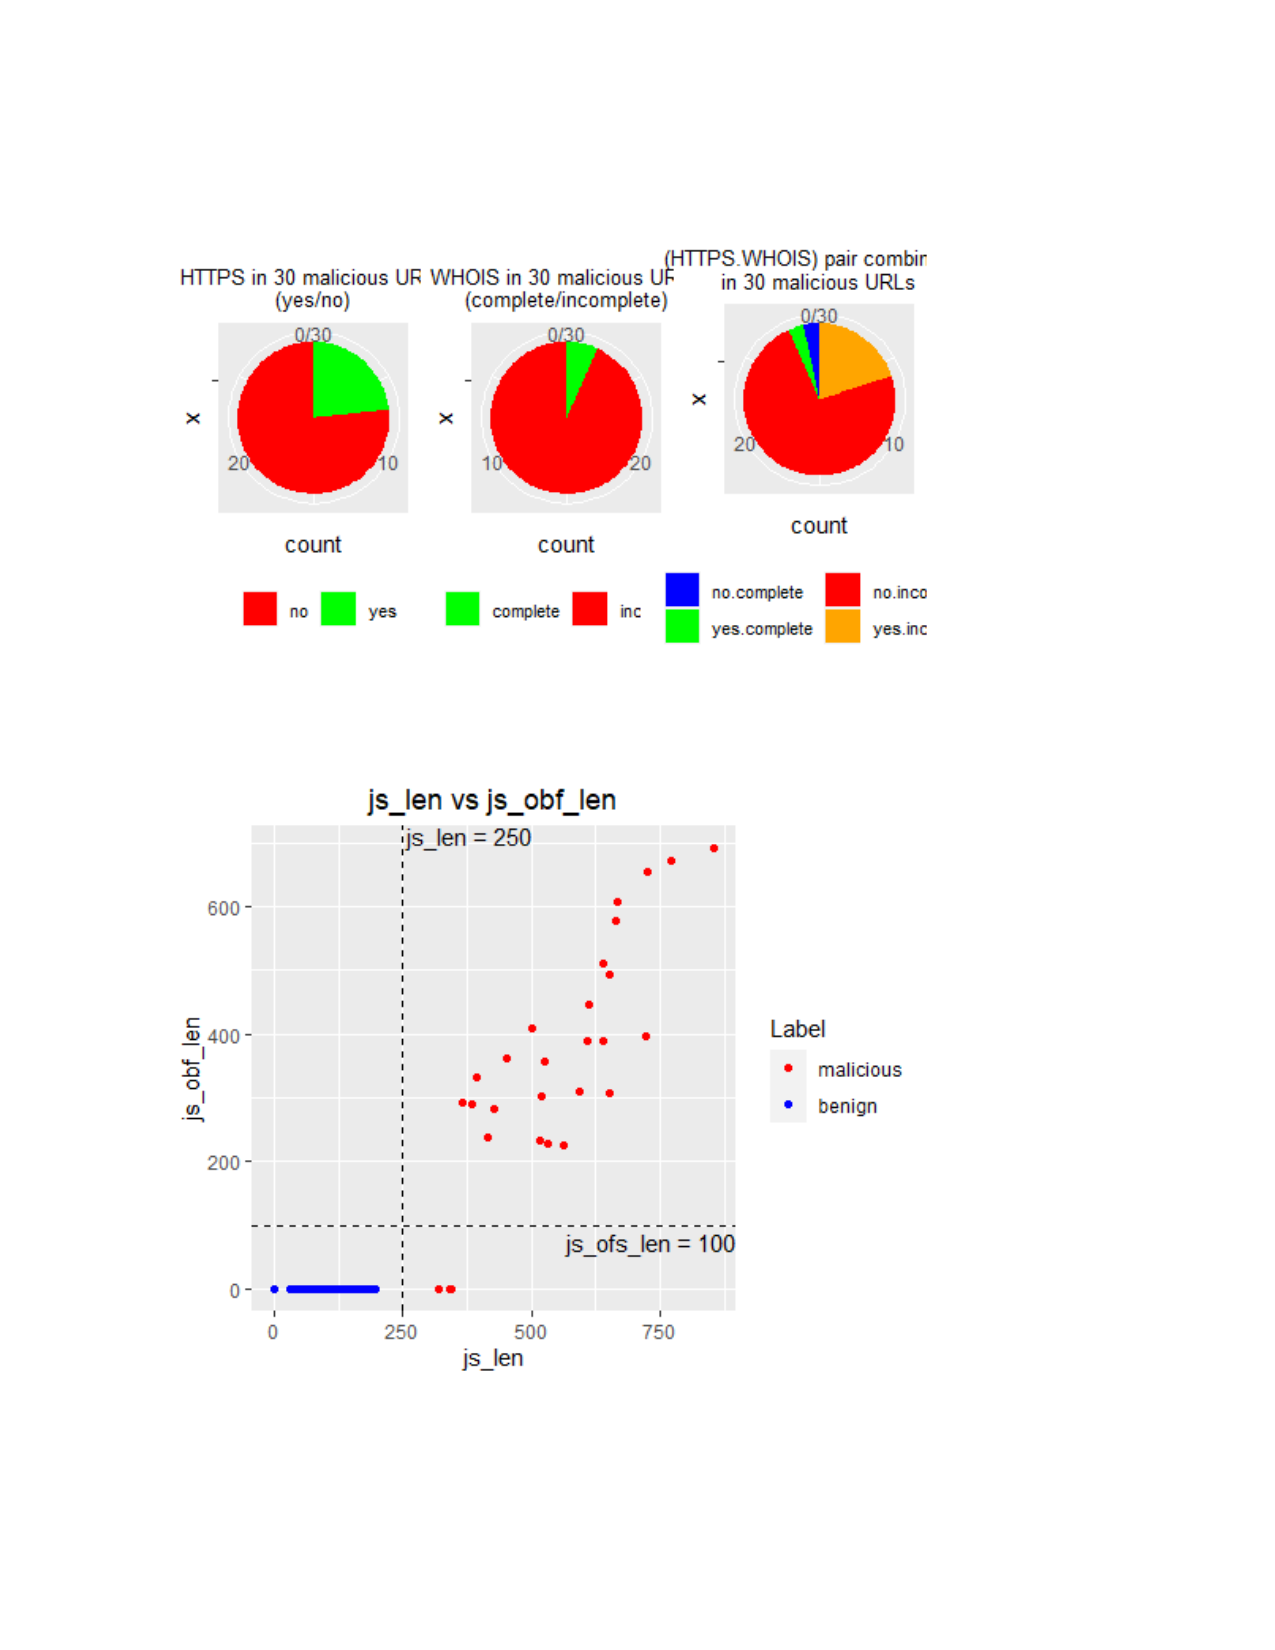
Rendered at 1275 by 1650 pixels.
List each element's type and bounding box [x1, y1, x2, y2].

picture [168, 150, 927, 757]
picture [168, 775, 927, 1382]
